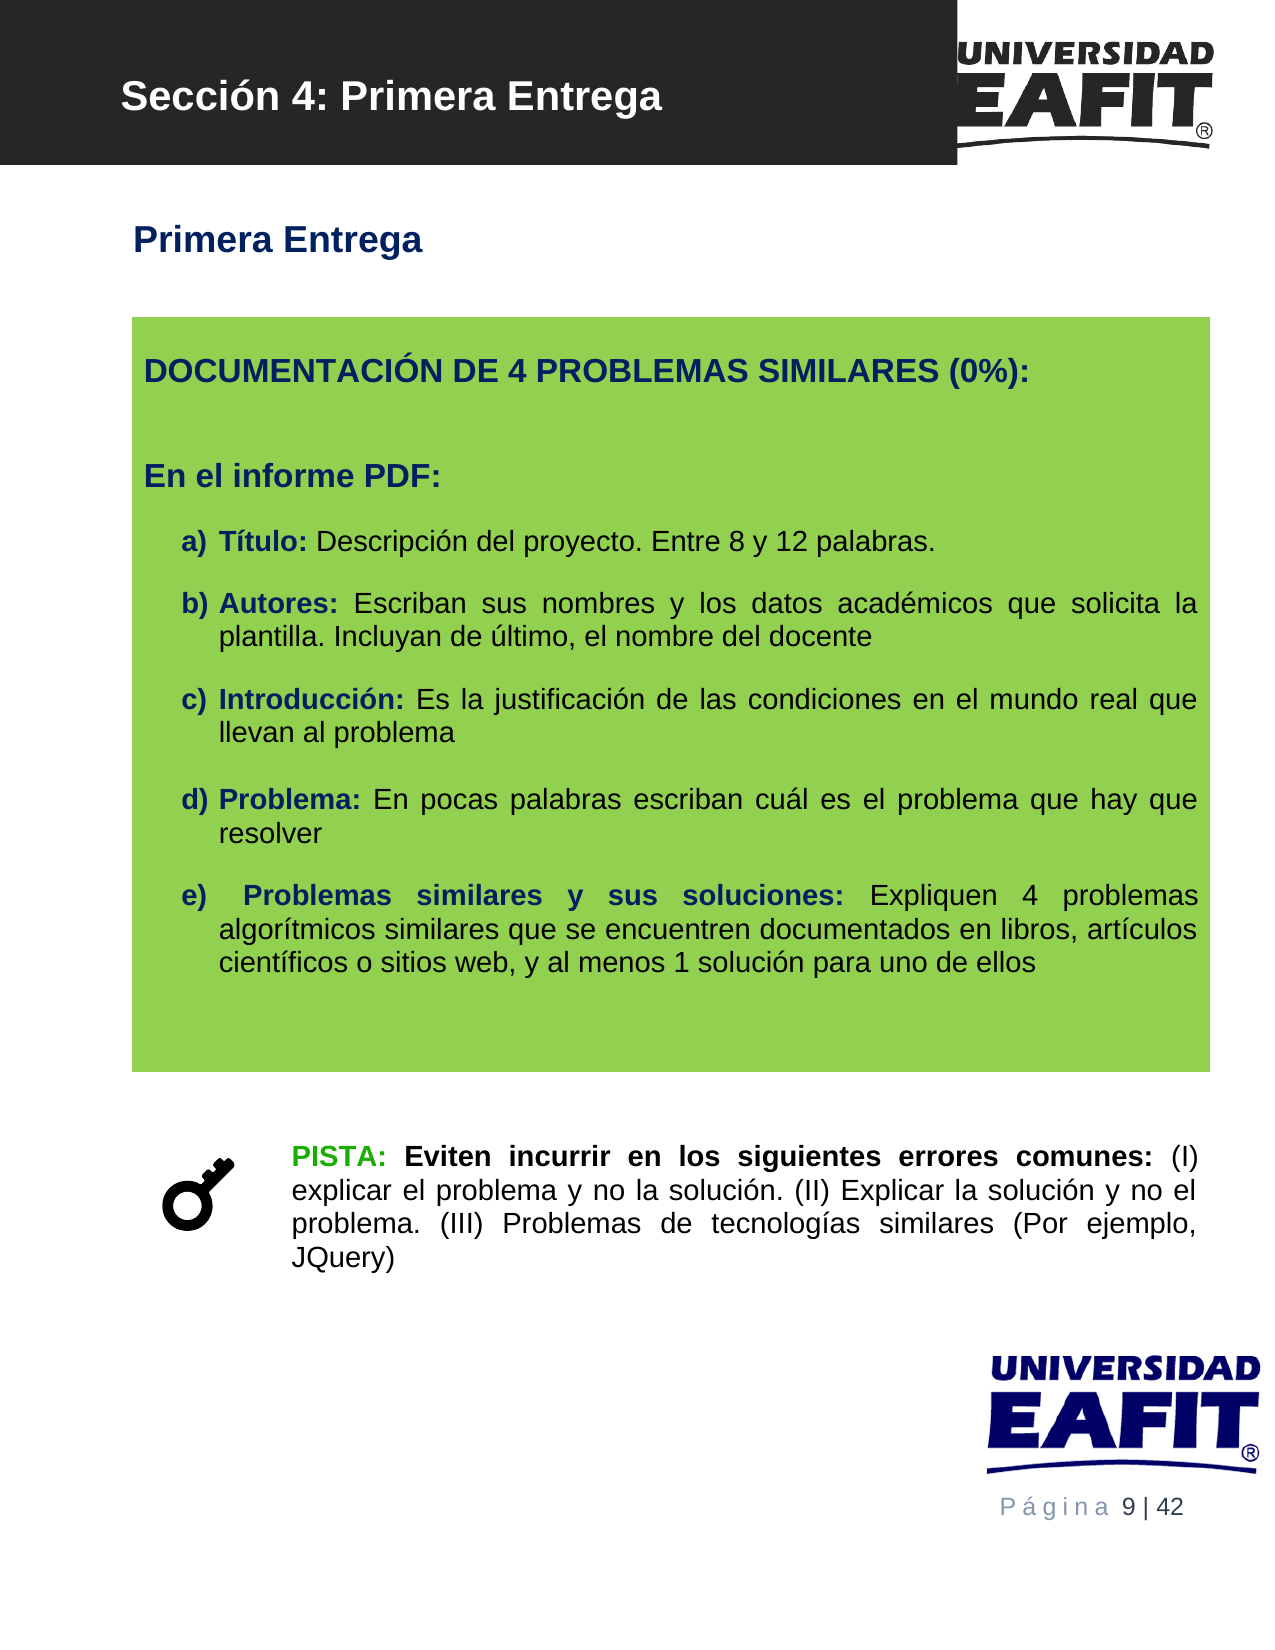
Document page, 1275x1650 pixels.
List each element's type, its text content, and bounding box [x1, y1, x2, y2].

table_header [132, 1139, 280, 1307]
table_header DOCUMENTACIÓN DE 4 PROBLEMAS SIMILARES (0%): En el informe PDF: Título: Descripción del proyecto. Entre 8 y 12 palabras. Autores: Escriban sus nombres y los datos académicos que solicita la plantilla. Incluyan de último, el nombre del docente Introducción: Es la justificación de las condiciones en el mundo real que llevan al problema Problema: En pocas palabras escriban cuál es el problema que hay que resolver Problemas similares y sus soluciones: Expliquen 4 problemas algorítmicos similares que se encuentren documentados en libros, artículos científicos o sitios web, y al menos 1 solución para uno de ellos [132, 317, 1210, 1072]
text Primera Entrega [133, 217, 1211, 261]
table_header PISTA: Eviten incurrir en los siguientes errores comunes: (I) explicar el problema y no la solución. (II) Explicar la solución y no el problema. (III) Problemas de tecnologías similares (Por ejemplo, JQuery) [280, 1139, 1210, 1307]
picture [986, 1354, 1275, 1478]
picture [0, 0, 1219, 165]
picture [162, 1158, 235, 1231]
